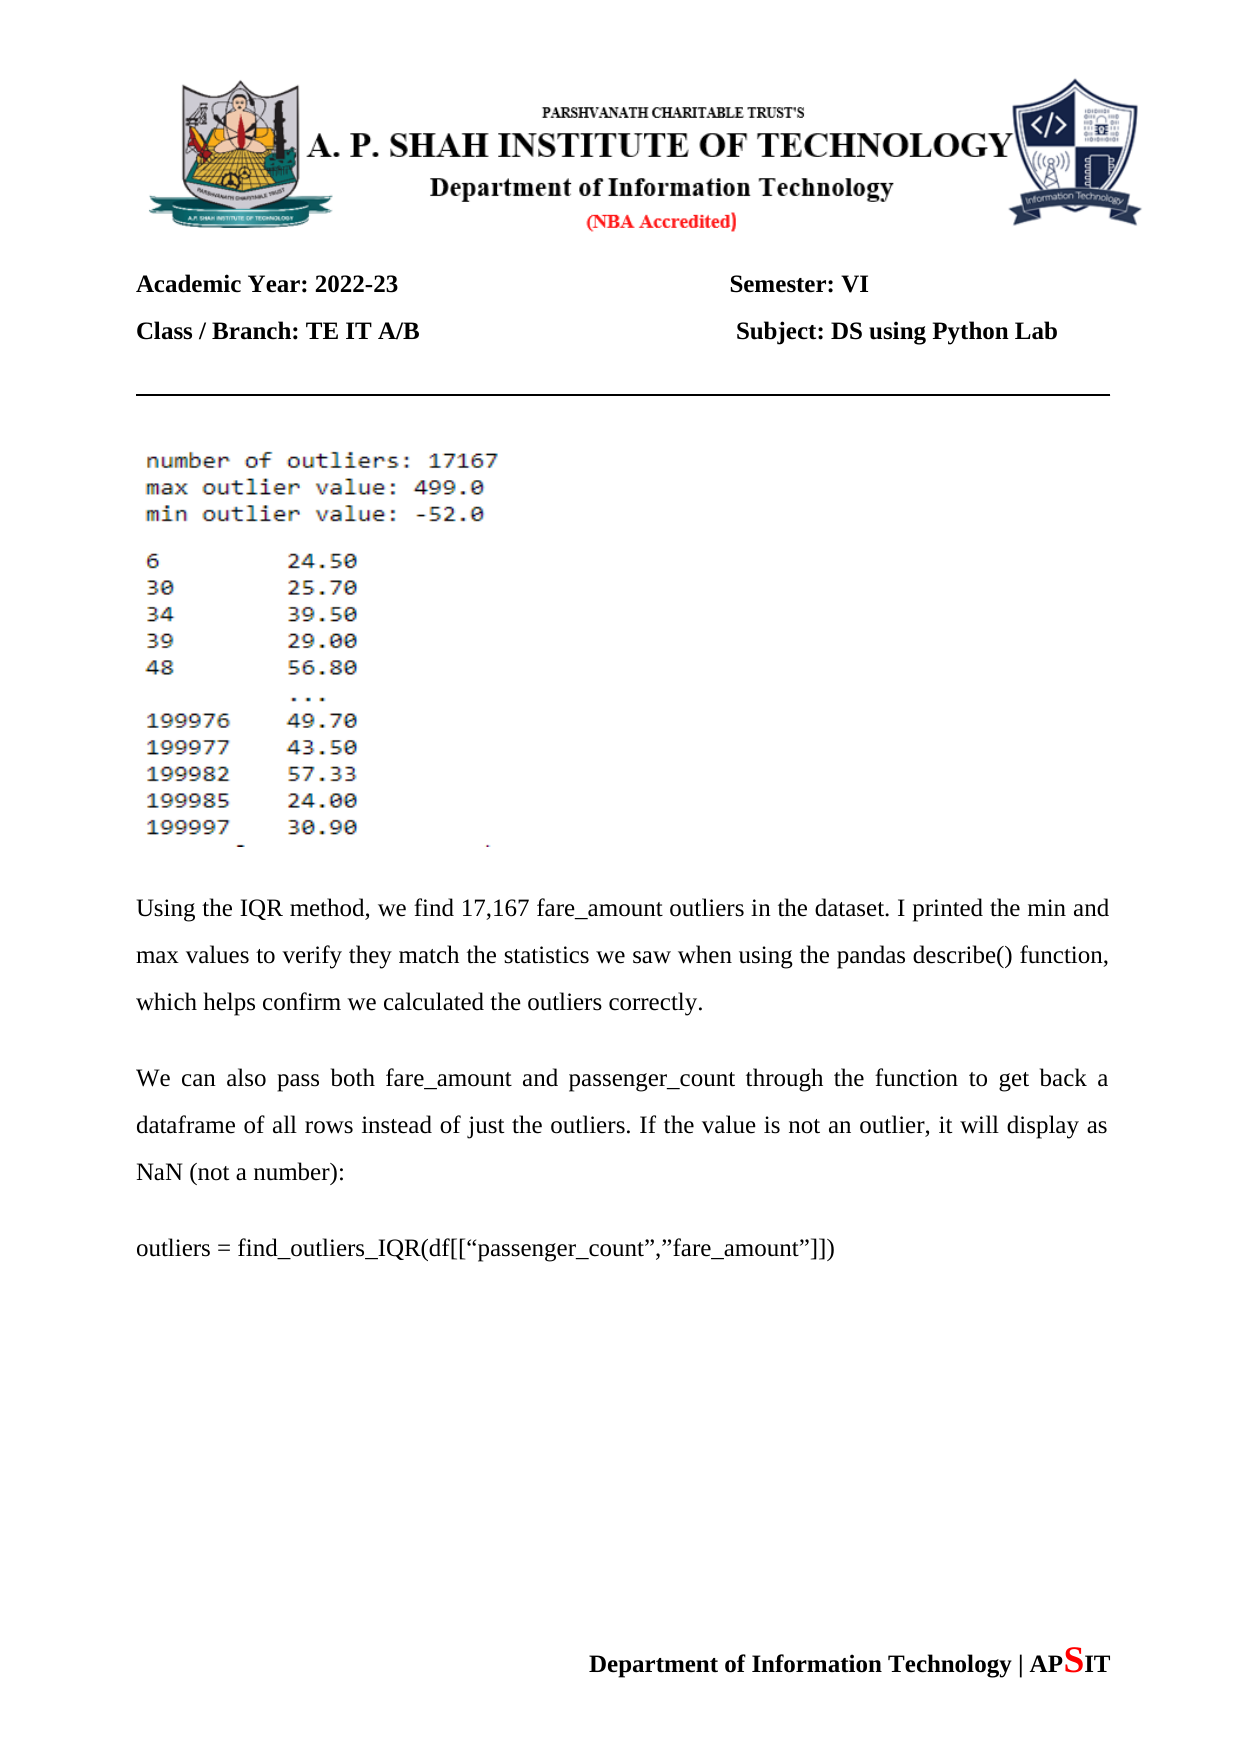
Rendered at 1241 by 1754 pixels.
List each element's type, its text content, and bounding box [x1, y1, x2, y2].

text Using the IQR method, we find 17,167 fare_amount outliers in the dataset. I printed the min and max values to verify they match the statistics we saw when using the pandas describe() function, which helps confirm we calculated the outliers correctly. [136, 875, 1110, 1016]
picture [135, 73, 1178, 241]
text We can also pass both fare_amount and passenger_count through the function to get back a dataframe of all rows instead of just the outliers. If the value is not an outlier, it will display as NaN (not a number): [136, 1045, 1110, 1186]
picture [135, 443, 542, 847]
text outliers = find_outliers_IQR(df[[“passenger_count”,”fare_amount”]]) [136, 1215, 1110, 1262]
